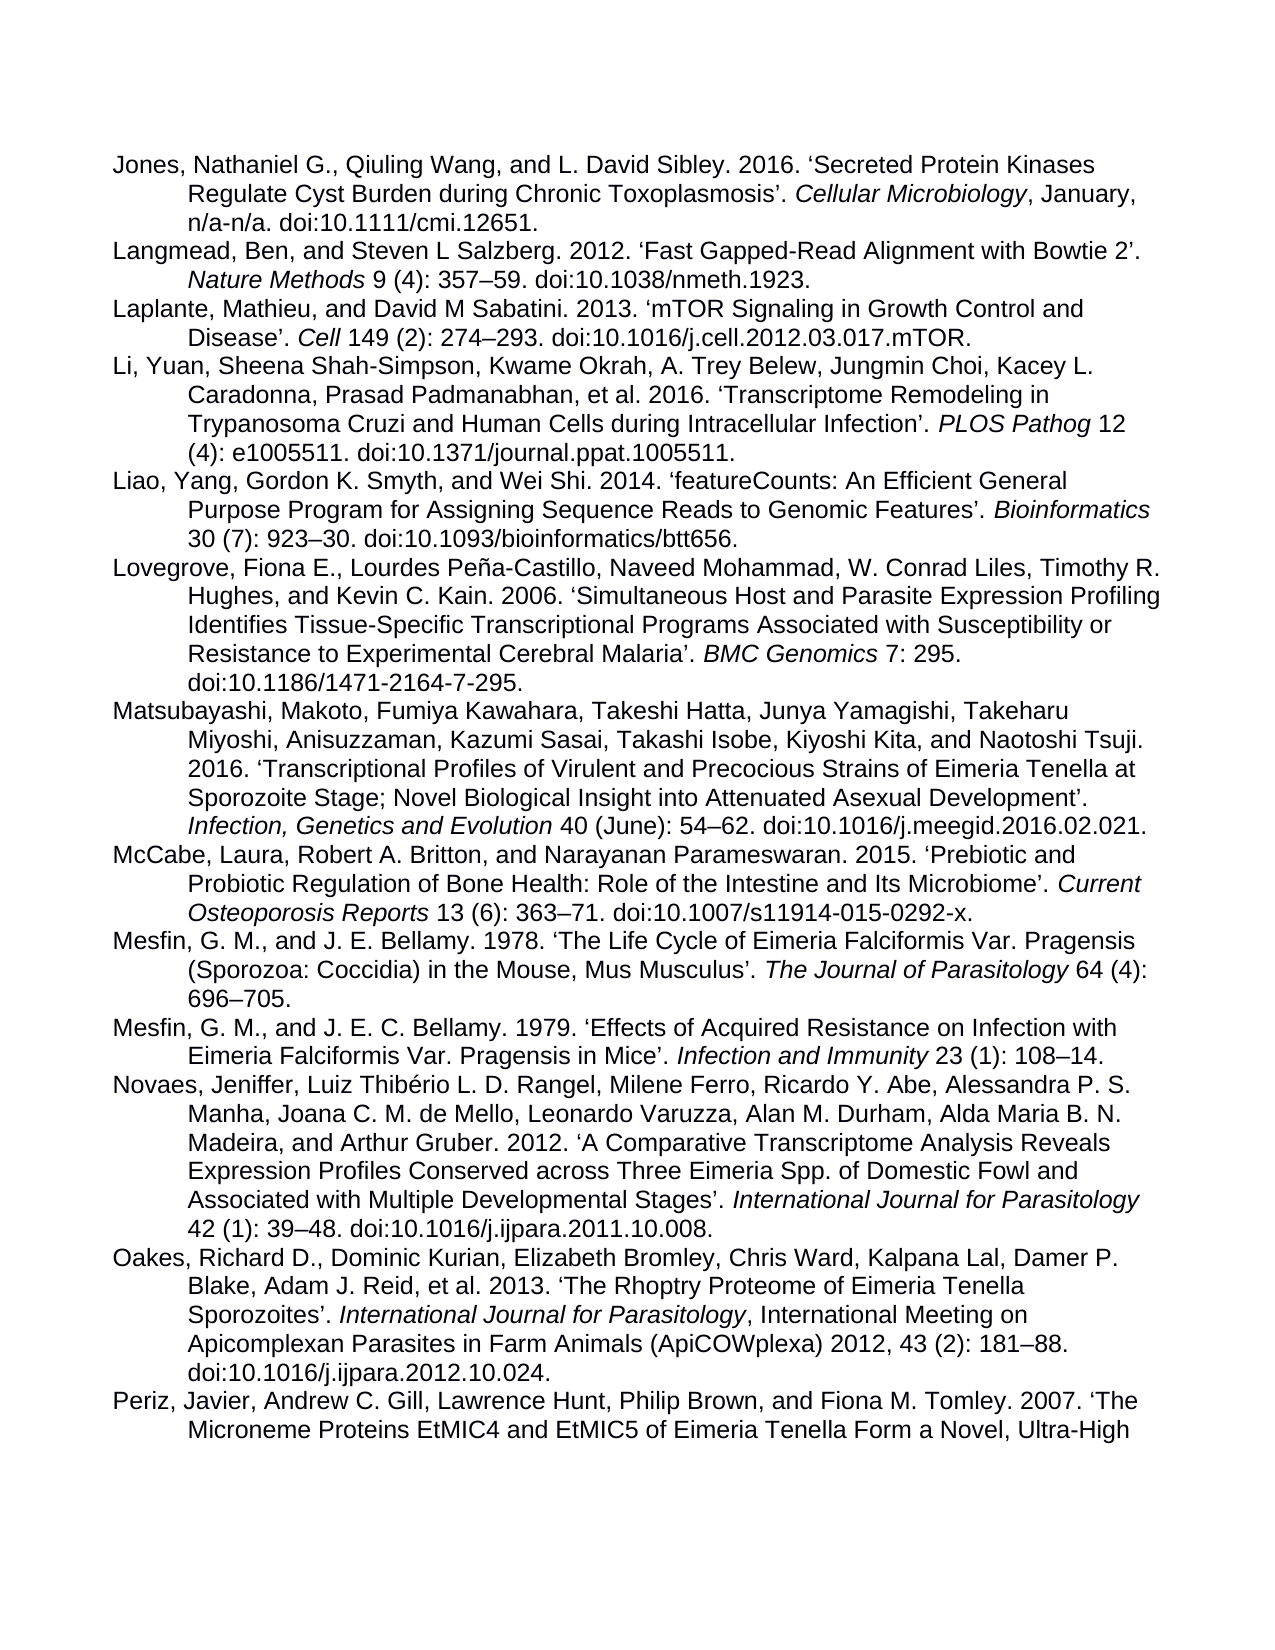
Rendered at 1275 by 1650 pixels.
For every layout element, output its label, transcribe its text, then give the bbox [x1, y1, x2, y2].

text Matsubayashi, Makoto, Fumiya Kawahara, Takeshi Hatta, Junya Yamagishi, Takeharu Miyoshi, Anisuzzaman, Kazumi Sasai, Takashi Isobe, Kiyoshi Kita, and Naotoshi Tsuji. 2016. ‘Transcriptional Profiles of Virulent and Precocious Strains of Eimeria Tenella at Sporozoite Stage; Novel Biological Insight into Attenuated Asexual Development’. Infection, Genetics and Evolution 40 (June): 54–62. doi:10.1016/j.meegid.2016.02.021. [112, 696, 1162, 840]
text Mesfin, G. M., and J. E. C. Bellamy. 1979. ‘Effects of Acquired Resistance on Infection with Eimeria Falciformis Var. Pragensis in Mice’. Infection and Immunity 23 (1): 108–14. [112, 1012, 1162, 1070]
text Liao, Yang, Gordon K. Smyth, and Wei Shi. 2014. ‘featureCounts: An Efficient General Purpose Program for Assigning Sequence Reads to Genomic Features’. Bioinformatics 30 (7): 923–30. doi:10.1093/bioinformatics/btt656. [112, 466, 1162, 552]
text Jones, Nathaniel G., Qiuling Wang, and L. David Sibley. 2016. ‘Secreted Protein Kinases Regulate Cyst Burden during Chronic Toxoplasmosis’. Cellular Microbiology, January, n/a-n/a. doi:10.1111/cmi.12651. [112, 150, 1162, 236]
text Oakes, Richard D., Dominic Kurian, Elizabeth Bromley, Chris Ward, Kalpana Lal, Damer P. Blake, Adam J. Reid, et al. 2013. ‘The Rhoptry Proteome of Eimeria Tenella Sporozoites’. International Journal for Parasitology, International Meeting on Apicomplexan Parasites in Farm Animals (ApiCOWplexa) 2012, 43 (2): 181–88. doi:10.1016/j.ijpara.2012.10.024. [112, 1242, 1162, 1386]
text Novaes, Jeniffer, Luiz Thibério L. D. Rangel, Milene Ferro, Ricardo Y. Abe, Alessandra P. S. Manha, Joana C. M. de Mello, Leonardo Varuzza, Alan M. Durham, Alda Maria B. N. Madeira, and Arthur Gruber. 2012. ‘A Comparative Transcriptome Analysis Reveals Expression Profiles Conserved across Three Eimeria Spp. of Domestic Fowl and Associated with Multiple Developmental Stages’. International Journal for Parasitology 42 (1): 39–48. doi:10.1016/j.ijpara.2011.10.008. [112, 1070, 1162, 1242]
text Langmead, Ben, and Steven L Salzberg. 2012. ‘Fast Gapped-Read Alignment with Bowtie 2’. Nature Methods 9 (4): 357–59. doi:10.1038/nmeth.1923. [112, 236, 1162, 294]
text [112, 1386, 1162, 1444]
text Li, Yuan, Sheena Shah-Simpson, Kwame Okrah, A. Trey Belew, Jungmin Choi, Kacey L. Caradonna, Prasad Padmanabhan, et al. 2016. ‘Transcriptome Remodeling in Trypanosoma Cruzi and Human Cells during Intracellular Infection’. PLOS Pathog 12 (4): e1005511. doi:10.1371/journal.ppat.1005511. [112, 351, 1162, 466]
text McCabe, Laura, Robert A. Britton, and Narayanan Parameswaran. 2015. ‘Prebiotic and Probiotic Regulation of Bone Health: Role of the Intestine and Its Microbiome’. Current Osteoporosis Reports 13 (6): 363–71. doi:10.1007/s11914-015-0292-x. [112, 840, 1162, 926]
text Mesfin, G. M., and J. E. Bellamy. 1978. ‘The Life Cycle of Eimeria Falciformis Var. Pragensis (Sporozoa: Coccidia) in the Mouse, Mus Musculus’. The Journal of Parasitology 64 (4): 696–705. [112, 926, 1162, 1012]
text Lovegrove, Fiona E., Lourdes Peña-Castillo, Naveed Mohammad, W. Conrad Liles, Timothy R. Hughes, and Kevin C. Kain. 2006. ‘Simultaneous Host and Parasite Expression Profiling Identifies Tissue-Specific Transcriptional Programs Associated with Susceptibility or Resistance to Experimental Cerebral Malaria’. BMC Genomics 7: 295. doi:10.1186/1471-2164-7-295. [112, 552, 1162, 696]
text Laplante, Mathieu, and David M Sabatini. 2013. ‘mTOR Signaling in Growth Control and Disease’. Cell 149 (2): 274–293. doi:10.1016/j.cell.2012.03.017.mTOR. [112, 294, 1162, 351]
